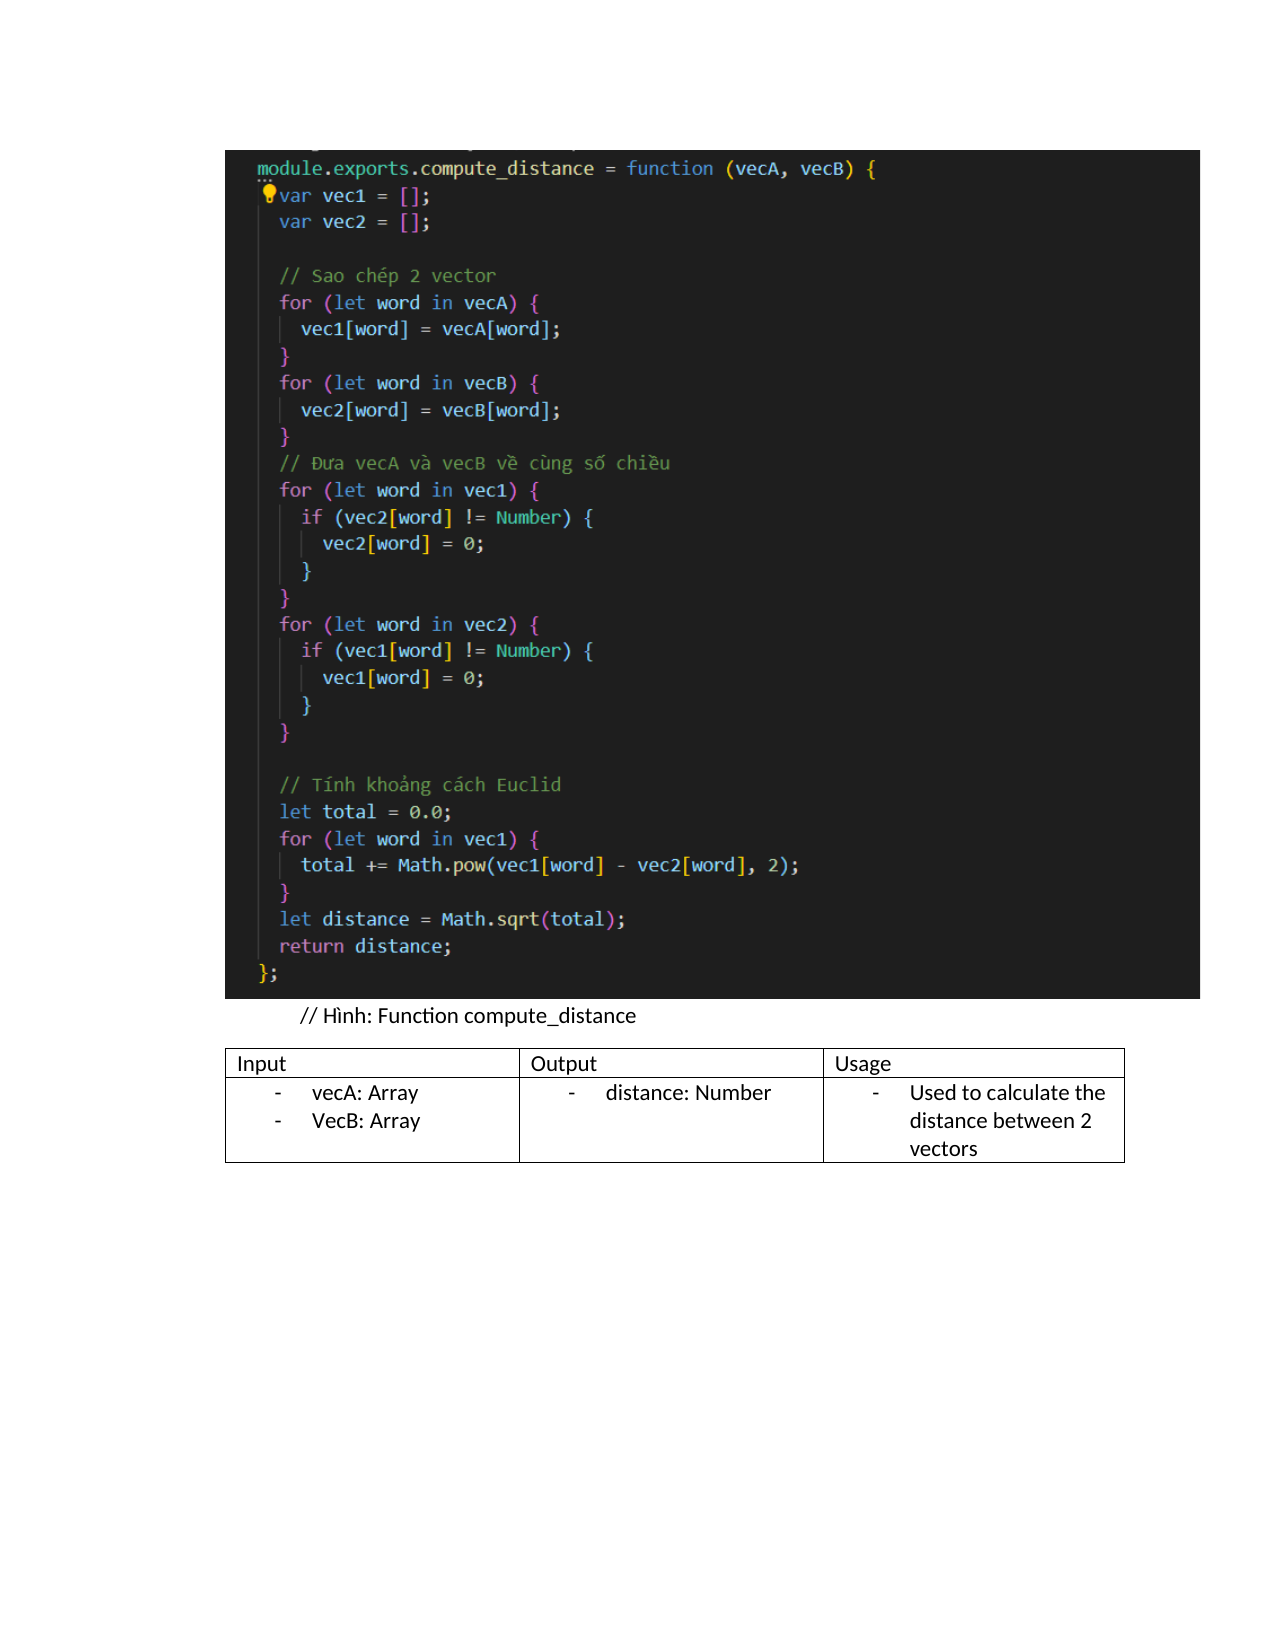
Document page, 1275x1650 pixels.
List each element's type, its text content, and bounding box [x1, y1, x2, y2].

table_cell Used to calculate the distance between 2 vectors [824, 1078, 1124, 1162]
list // Hình: Function compute_distance [225, 1001, 1125, 1029]
table_header Output [520, 1049, 823, 1077]
table_header Usage [824, 1049, 1124, 1077]
table_cell vecA: Array VecB: Array [226, 1078, 519, 1162]
table_header Input [226, 1049, 519, 1077]
table_cell distance: Number [520, 1078, 823, 1162]
picture [225, 150, 1200, 999]
